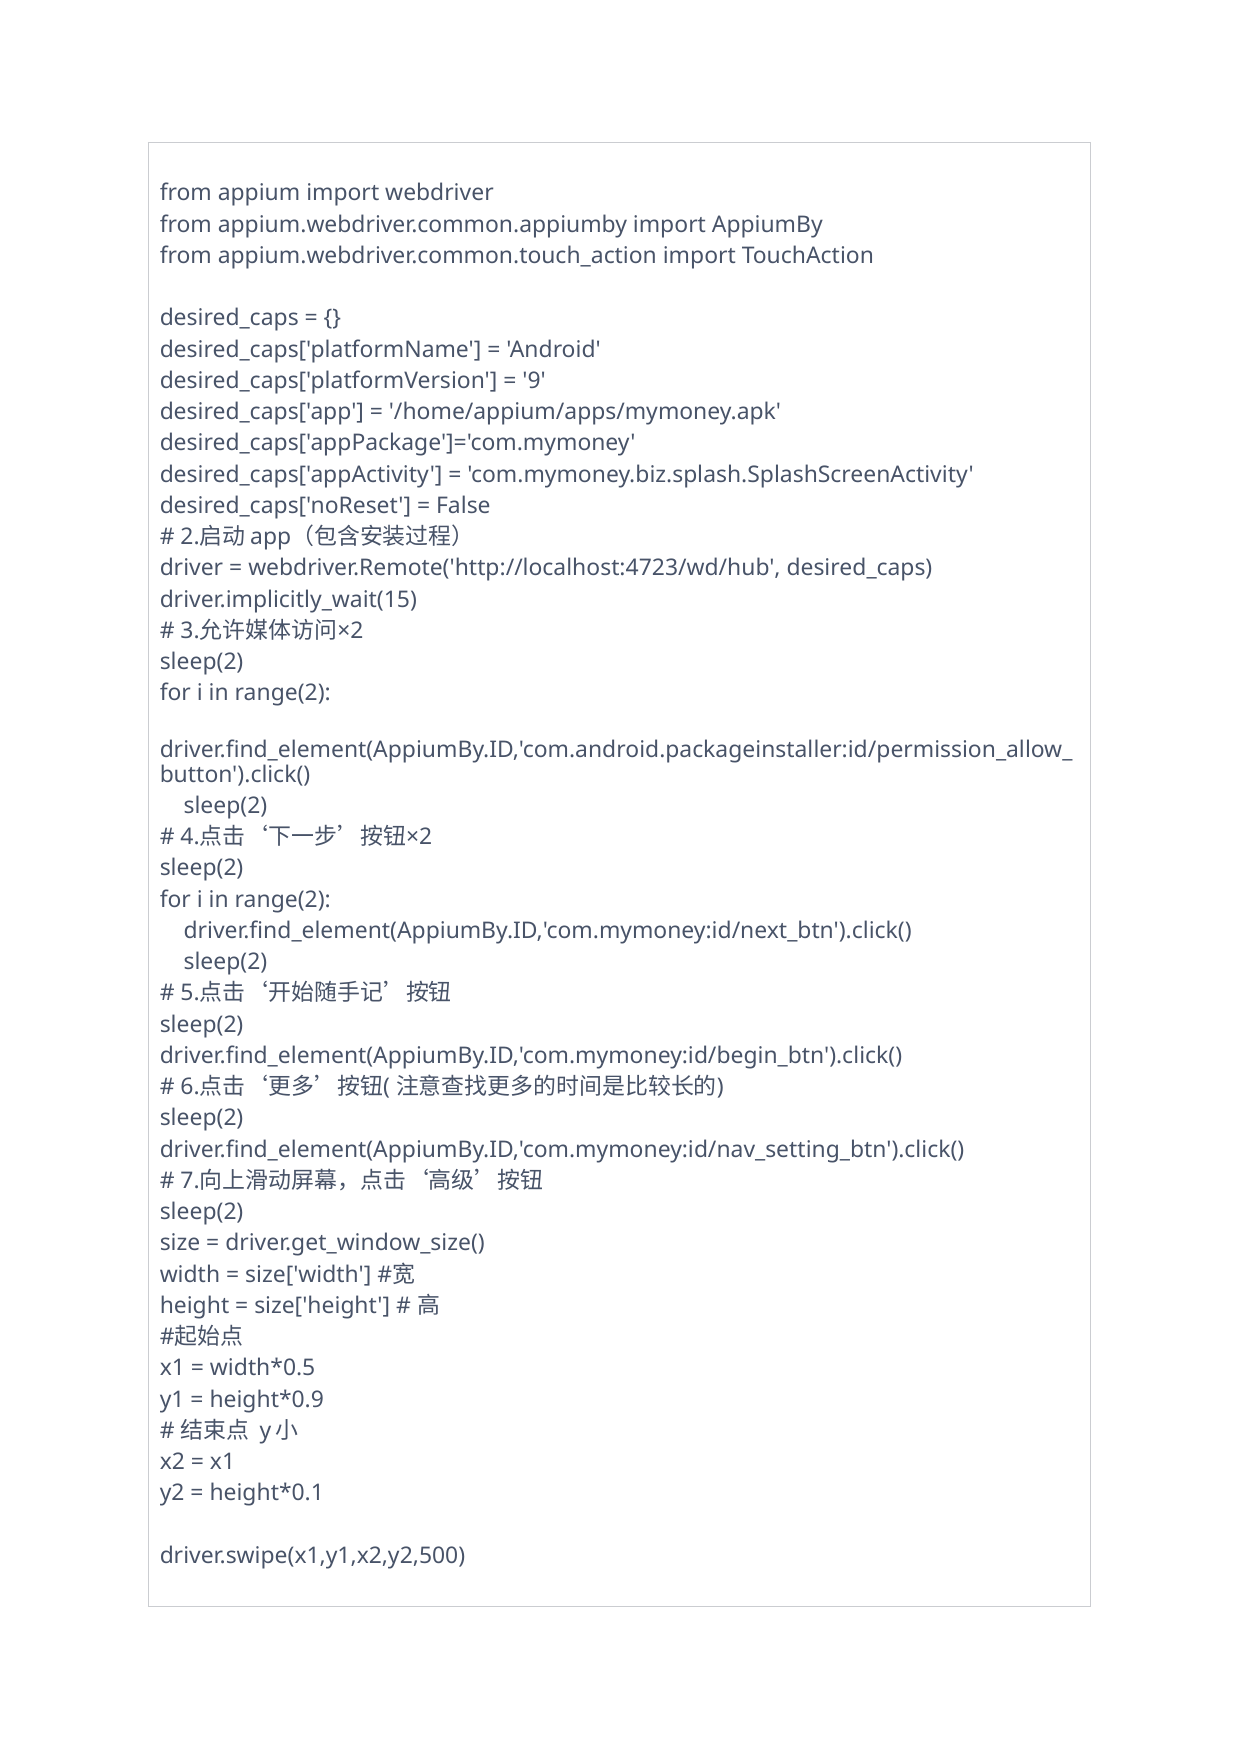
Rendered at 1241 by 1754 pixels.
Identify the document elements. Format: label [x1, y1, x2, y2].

table_header [149, 143, 1090, 1606]
